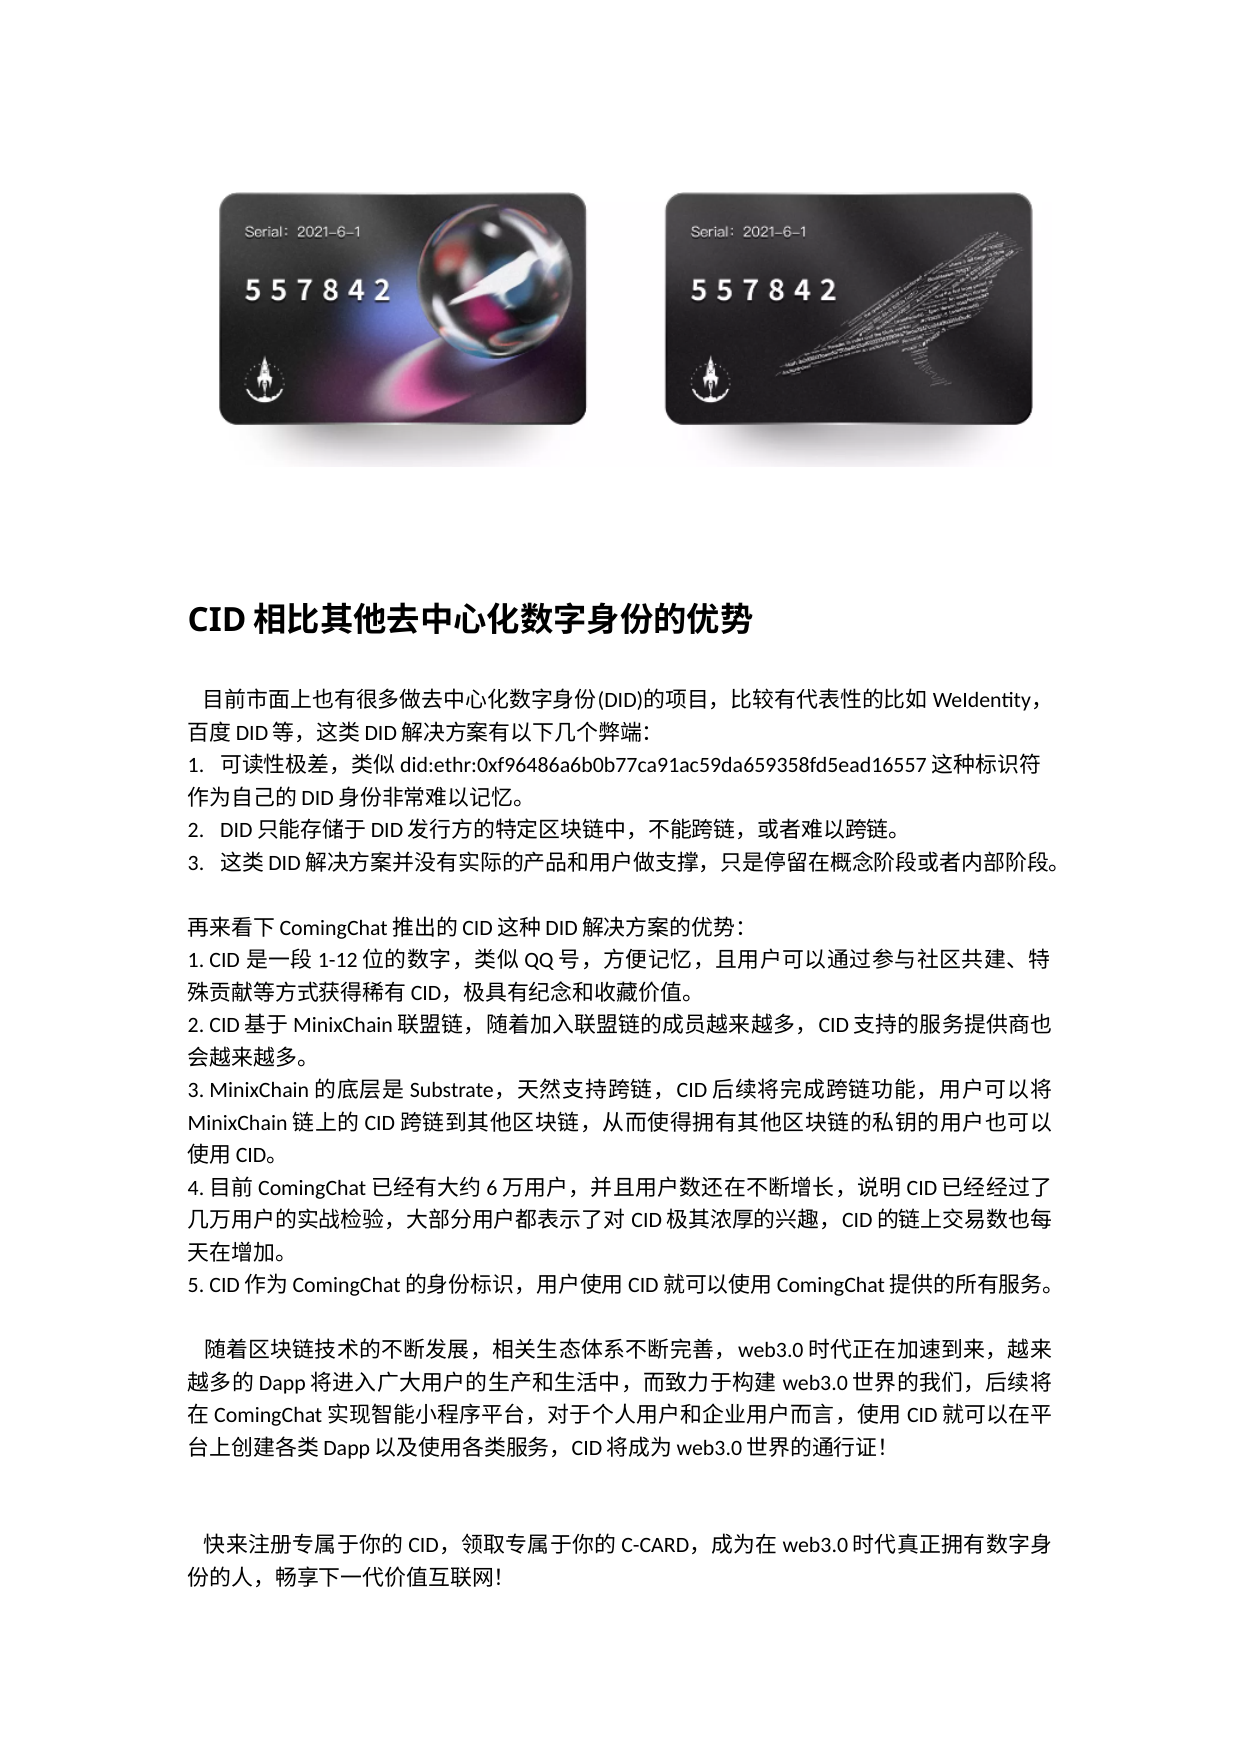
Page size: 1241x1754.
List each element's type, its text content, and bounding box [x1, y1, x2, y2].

list MinixChain的底层是Substrate，天然支持跨链，CID后续将完成跨链功能，用户可以将MinixChain链上的CID跨链到其他区块链，从而使得拥有其他区块链的私钥的用户也可以使用CID。 [187, 1072, 1053, 1169]
list CID基于MinixChain联盟链，随着加入联盟链的成员越来越多，CID支持的服务提供商也会越来越多。 [187, 1007, 1053, 1072]
list 目前ComingChat已经有大约6万用户，并且用户数还在不断增长，说明CID已经经过了几万用户的实战检验，大部分用户都表示了对CID极其浓厚的兴趣，CID的链上交易数也每天在增加。 [187, 1169, 1053, 1267]
picture [187, 162, 1052, 467]
list CID作为ComingChat的身份标识，用户使用CID就可以使用ComingChat提供的所有服务。 [187, 1267, 1053, 1299]
list 可读性极差，类似 did:ethr:0xf96486a6b0b77ca91ac59da659358fd5ead16557 这种标识符作为自己的DID身份非常难以记忆。 [187, 747, 1053, 812]
text 目前市面上也有很多做去中心化数字身份(DID)的项目，比较有代表性的比如WeIdentity，百度DID等，这类DID解决方案有以下几个弊端： [187, 682, 1053, 747]
list DID只能存储于DID发行方的特定区块链中，不能跨链，或者难以跨链。 [187, 812, 1053, 844]
list 这类DID解决方案并没有实际的产品和用户做支撑，只是停留在概念阶段或者内部阶段。 [187, 844, 1053, 877]
list CID 是一段1-12位的数字，类似QQ号，方便记忆，且用户可以通过参与社区共建、特殊贡献等方式获得稀有CID，极具有纪念和收藏价值。 [187, 942, 1053, 1007]
text CID相比其他去中心化数字身份的优势 [187, 584, 1053, 649]
text 随着区块链技术的不断发展，相关生态体系不断完善，web3.0时代正在加速到来，越来越多的Dapp将进入广大用户的生产和生活中，而致力于构建web3.0世界的我们，后续将在ComingChat实现智能小程序平台，对于个人用户和企业用户而言，使用CID就可以在平台上创建各类Dapp以及使用各类服务，CID将成为web3.0世界的通行证！ [187, 1332, 1053, 1462]
text 快来注册专属于你的CID，领取专属于你的C-CARD，成为在web3.0时代真正拥有数字身份的人，畅享下一代价值互联网！ [187, 1527, 1053, 1592]
text 再来看下ComingChat推出的CID这种DID解决方案的优势： [187, 909, 1053, 942]
